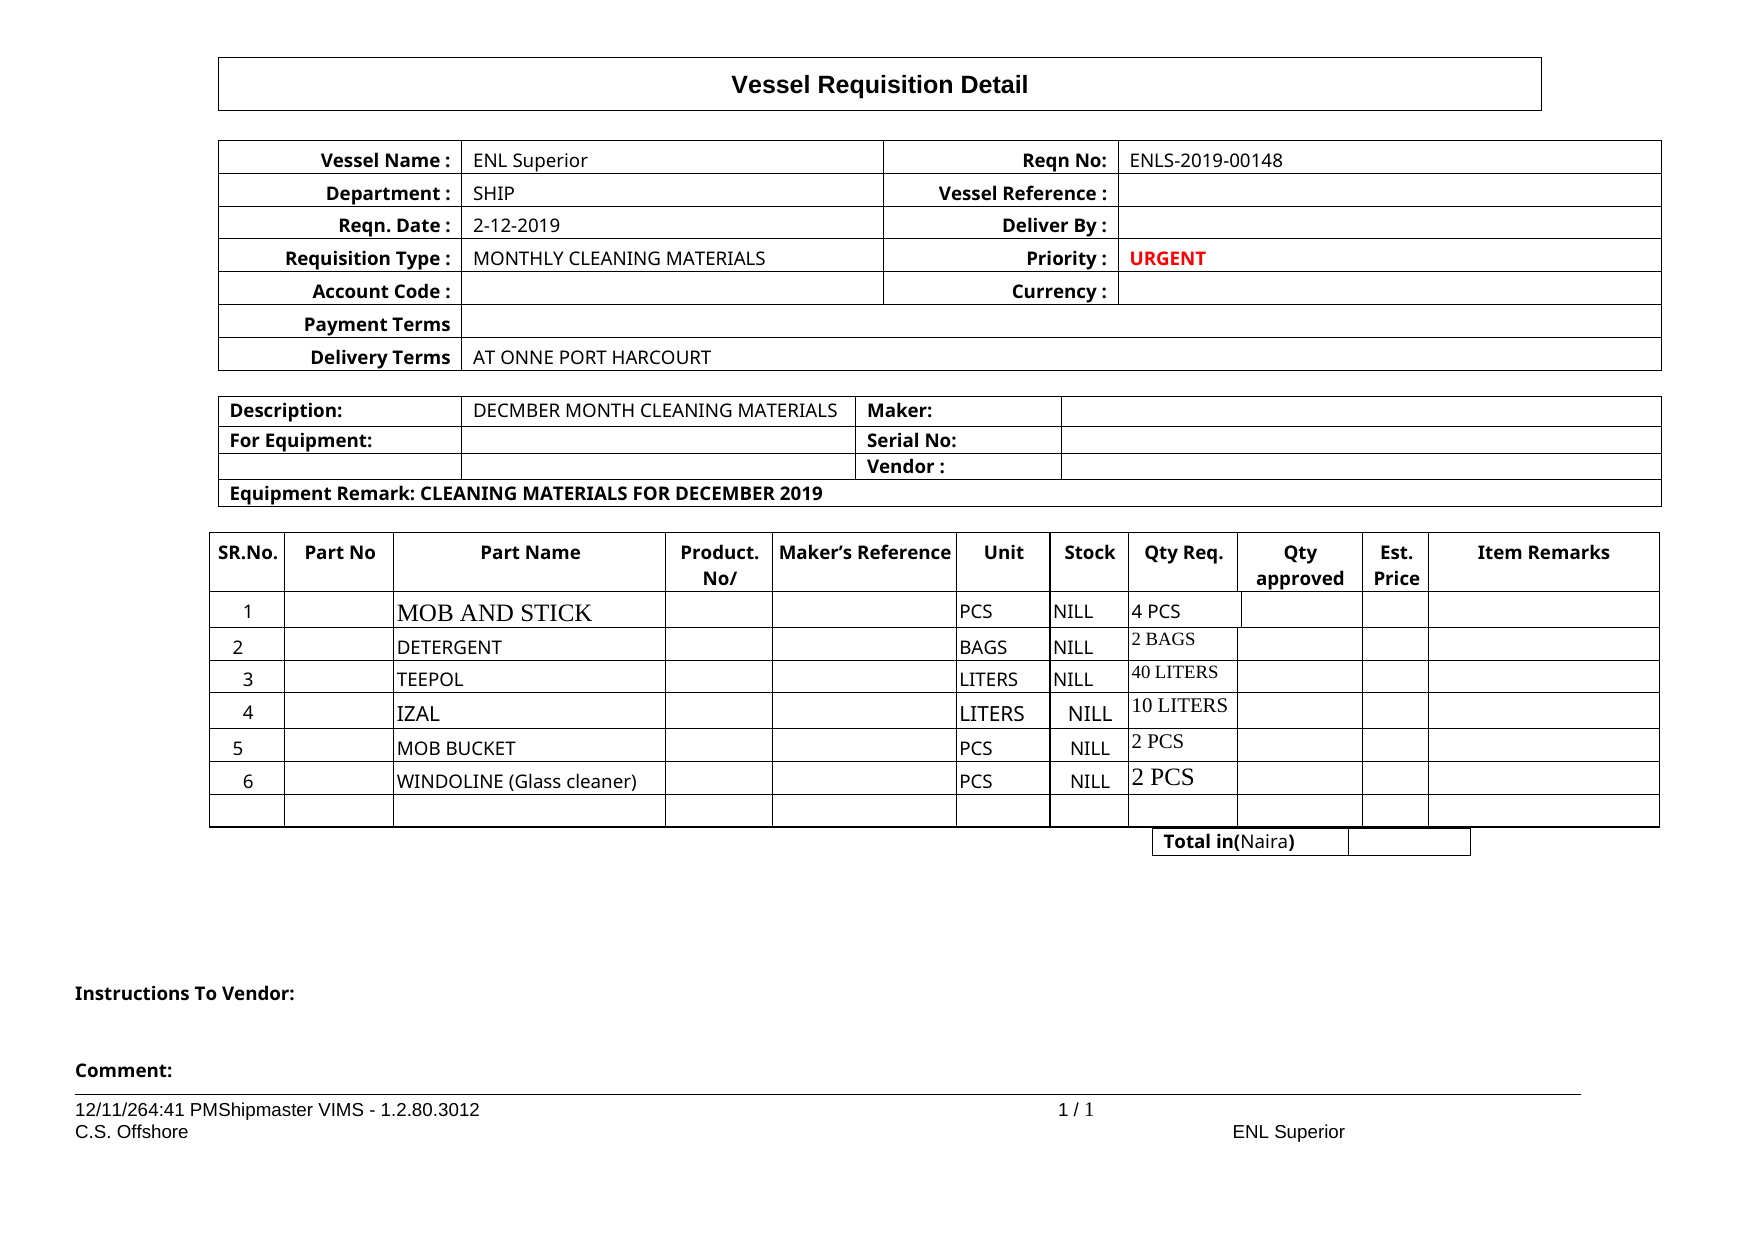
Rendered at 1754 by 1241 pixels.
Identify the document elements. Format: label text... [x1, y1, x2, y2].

table_cell NILL [1051, 729, 1128, 761]
table_cell MOB BUCKET [394, 729, 665, 761]
table_cell [666, 762, 772, 794]
table_cell NILL [1051, 661, 1128, 692]
table_cell TEEPOL [394, 661, 665, 692]
table_cell WINDOLINE (Glass cleaner) [394, 762, 665, 794]
table_header Product. No/ [666, 533, 772, 591]
table_cell 40 LITERS [1129, 661, 1237, 692]
table_cell [1429, 693, 1659, 728]
table_cell [1242, 592, 1362, 627]
table_header Part No [285, 533, 393, 591]
table_header Part Name [394, 533, 665, 591]
table_cell [462, 454, 855, 479]
text Comment: [75, 1057, 1581, 1083]
table_header Unit [957, 533, 1049, 591]
table_cell [1363, 628, 1428, 659]
table_header Qty Req. [1129, 533, 1237, 591]
table_cell AT ONNE PORT HARCOURT [462, 338, 1661, 369]
table_cell Requisition Type : [219, 239, 461, 271]
table_header Stock [1051, 533, 1128, 591]
table_cell Priority : [884, 239, 1118, 271]
table_cell [1363, 693, 1428, 728]
table_cell 3 [210, 661, 284, 692]
table_cell [1238, 729, 1362, 761]
table_cell [1051, 795, 1128, 826]
table_cell PCS [957, 762, 1049, 794]
table_cell [1429, 729, 1659, 761]
table_cell 2 BAGS [1129, 628, 1237, 659]
table_cell MONTHLY CLEANING MATERIALS [462, 239, 883, 271]
table_cell [1062, 427, 1661, 453]
table_cell [285, 661, 393, 692]
table_cell NILL [1051, 628, 1128, 659]
table_cell [1363, 795, 1428, 826]
table_cell Delivery Terms [219, 338, 461, 369]
table_cell [666, 628, 772, 659]
table_header Description: [219, 397, 461, 426]
table_header [1062, 397, 1661, 426]
table_cell [1119, 207, 1661, 238]
table_cell [285, 628, 393, 659]
table_cell [1429, 795, 1659, 826]
table_cell IZAL [394, 693, 665, 728]
table_cell [1238, 795, 1362, 826]
table_cell LITERS [957, 693, 1049, 728]
table_header Maker: [856, 397, 1061, 426]
table_cell 2 PCS [1129, 729, 1237, 761]
table_cell Payment Terms [219, 305, 461, 337]
table_cell [285, 693, 393, 728]
table_cell [773, 762, 956, 794]
table_cell DETERGENT [394, 628, 665, 659]
table_cell Deliver By : [884, 207, 1118, 238]
table_cell [666, 592, 772, 627]
table_cell [1429, 762, 1659, 794]
table_cell [1429, 661, 1659, 692]
table_cell [666, 729, 772, 761]
table_cell 2-12-2019 [462, 207, 883, 238]
table_cell [1238, 762, 1362, 794]
table_cell [1238, 661, 1362, 692]
table_cell [462, 427, 855, 453]
table_cell [1062, 454, 1661, 479]
text Instructions To Vendor: [75, 981, 1581, 1006]
table_cell [1363, 762, 1428, 794]
table_cell [285, 762, 393, 794]
table_cell NILL [1051, 693, 1128, 728]
table_cell [462, 305, 1661, 337]
table_cell [210, 795, 284, 826]
table_header ENLS-2019-00148 [1119, 141, 1661, 173]
table_cell LITERS [957, 661, 1049, 692]
table_cell Vendor : [856, 454, 1061, 479]
table_cell [773, 628, 956, 659]
table_header [1349, 829, 1470, 855]
table_cell [285, 729, 393, 761]
table_cell URGENT [1119, 239, 1661, 271]
table_cell [666, 693, 772, 728]
table_cell [666, 795, 772, 826]
table_cell 2 PCS [1129, 762, 1237, 794]
table_cell For Equipment: [219, 427, 461, 453]
table_header Qty approved [1238, 533, 1362, 591]
table_cell [773, 729, 956, 761]
table_cell Serial No: [856, 427, 1061, 453]
table_cell Equipment Remark: CLEANING MATERIALS FOR DECEMBER 2019 [219, 480, 1661, 506]
table_header Total in(Naira) [1153, 829, 1348, 855]
table_cell [773, 795, 956, 826]
table_cell [394, 795, 665, 826]
table_cell [1363, 729, 1428, 761]
table_cell [1119, 272, 1661, 304]
table_cell MOB AND STICK [394, 592, 665, 627]
table_cell [773, 592, 956, 627]
table_cell 1 [210, 592, 284, 627]
table_cell [462, 272, 883, 304]
table_cell [219, 454, 461, 479]
table_cell 4 [210, 693, 284, 728]
table_cell [1238, 628, 1362, 659]
table_header Vessel Name : [219, 141, 461, 173]
table_cell [1238, 693, 1362, 728]
table_header DECMBER MONTH CLEANING MATERIALS [462, 397, 855, 426]
table_cell [1429, 628, 1659, 659]
table_cell [285, 795, 393, 826]
table_cell [1363, 592, 1428, 627]
table_cell [666, 661, 772, 692]
table_cell Currency : [884, 272, 1118, 304]
table_cell BAGS [957, 628, 1049, 659]
table_cell [773, 693, 956, 728]
table_cell 2 [210, 628, 284, 659]
table_header SR.No. [210, 533, 284, 591]
table_header ENL Superior [462, 141, 883, 173]
table_cell 10 LITERS [1129, 693, 1237, 728]
table_cell 6 [210, 762, 284, 794]
table_header Est. Price [1363, 533, 1428, 591]
table_header Maker’s Reference [773, 533, 956, 591]
table_cell Department : [219, 174, 461, 206]
table_cell NILL [1051, 592, 1128, 627]
table_cell 5 [210, 729, 284, 761]
table_cell PCS [957, 592, 1049, 627]
table_cell 4 PCS [1129, 592, 1241, 627]
table_cell [1429, 592, 1659, 627]
table_cell [773, 661, 956, 692]
table_cell Account Code : [219, 272, 461, 304]
table_cell Vessel Reference : [884, 174, 1118, 206]
table_cell SHIP [462, 174, 883, 206]
table_cell Reqn. Date : [219, 207, 461, 238]
table_cell [1363, 661, 1428, 692]
table_cell NILL [1051, 762, 1128, 794]
table_cell [1119, 174, 1661, 206]
table_header Item Remarks [1429, 533, 1659, 591]
table_cell PCS [957, 729, 1049, 761]
table_header Reqn No: [884, 141, 1118, 173]
table_cell [1129, 795, 1237, 826]
table_cell [957, 795, 1049, 826]
table_cell [285, 592, 393, 627]
